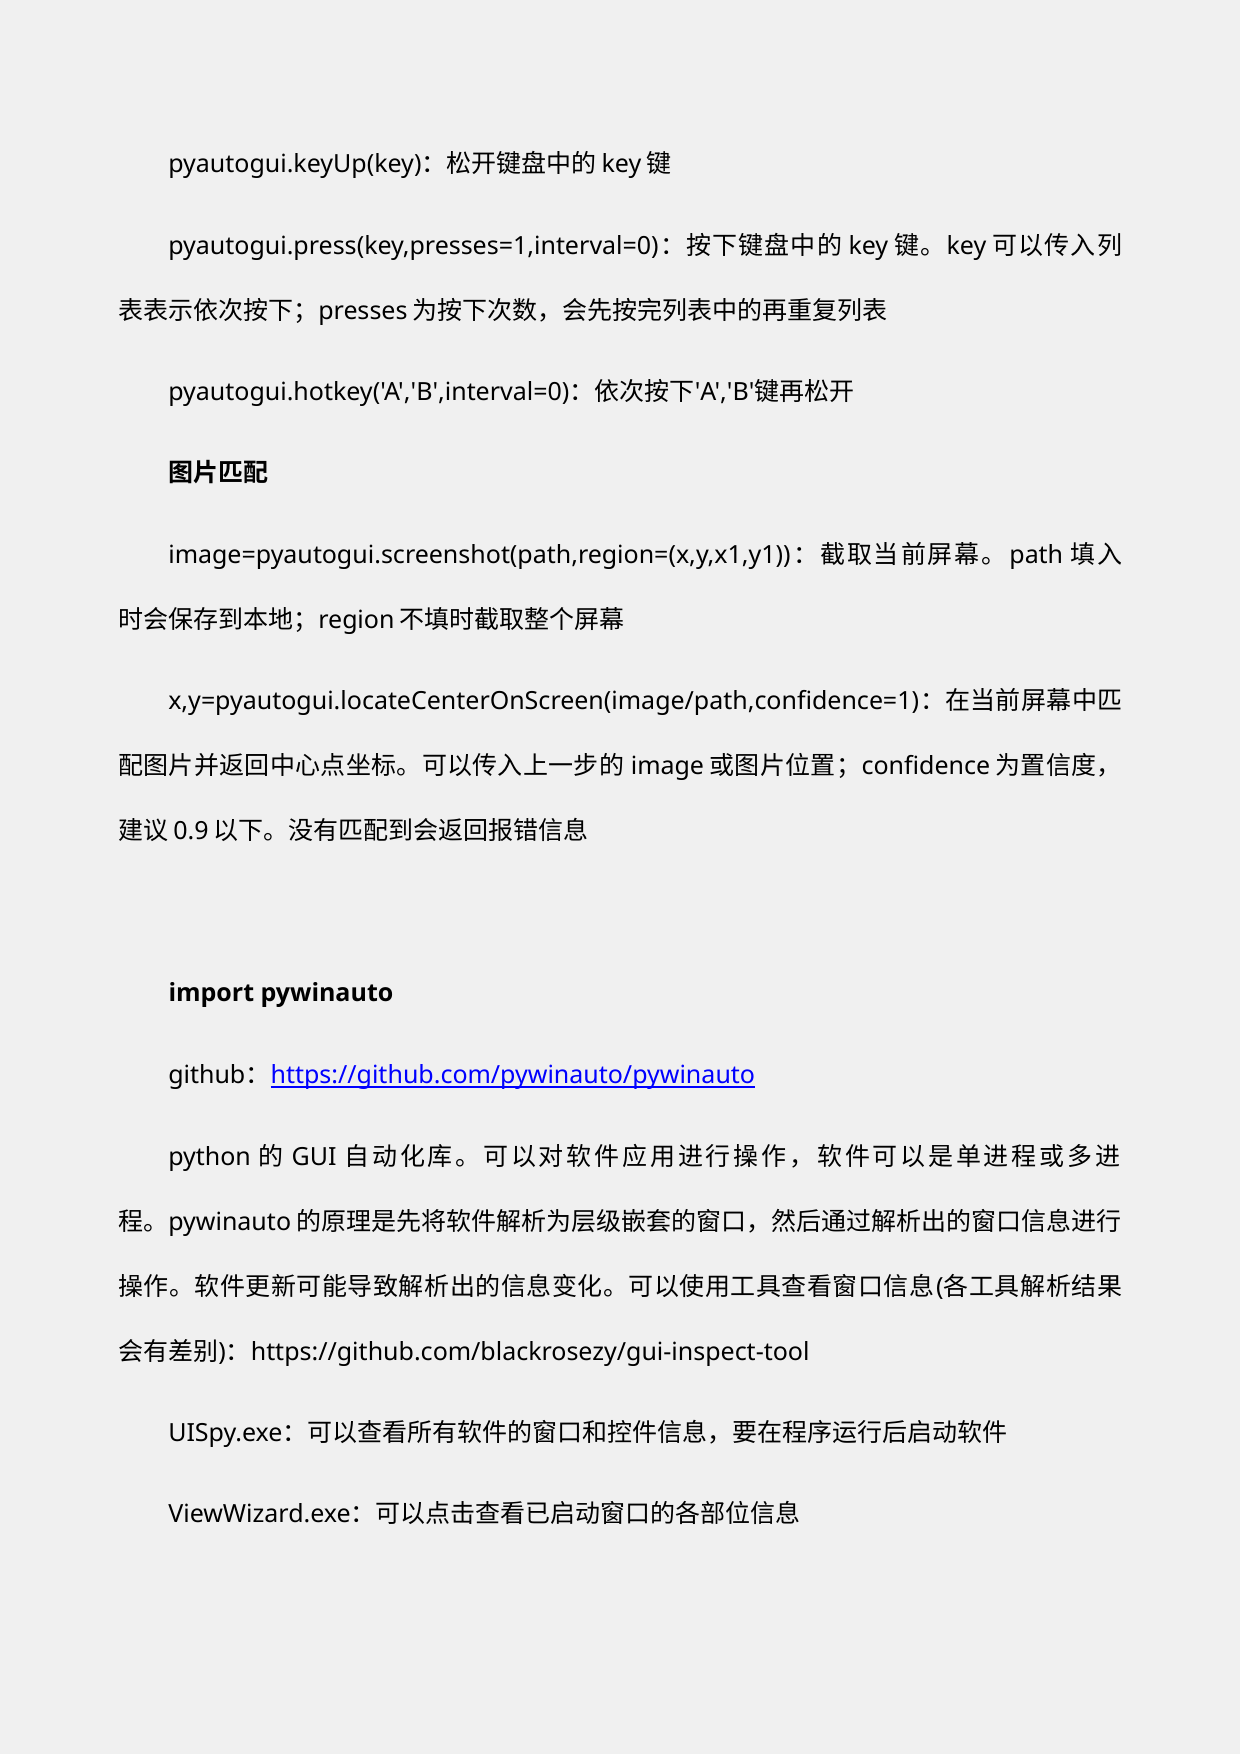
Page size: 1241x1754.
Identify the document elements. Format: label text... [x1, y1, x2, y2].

text x,y=pyautogui.locateCenterOnScreen(image/path,confidence=1)：在当前屏幕中匹配图片并返回中心点坐标。可以传入上一步的image或图片位置；confidence为置信度，建议0.9以下。没有匹配到会返回报错信息 [118, 666, 1122, 861]
text github：https://github.com/pywinauto/pywinauto [118, 1040, 1122, 1105]
text ViewWizard.exe：可以点击查看已启动窗口的各部位信息 [118, 1479, 1122, 1544]
text pyautogui.hotkey('A','B',interval=0)：依次按下'A','B'键再松开 [118, 357, 1122, 422]
text pyautogui.press(key,presses=1,interval=0)：按下键盘中的key键。key可以传入列表表示依次按下；presses为按下次数，会先按完列表中的再重复列表 [118, 211, 1122, 341]
text import pywinauto [118, 959, 1122, 1024]
text UISpy.exe：可以查看所有软件的窗口和控件信息，要在程序运行后启动软件 [118, 1398, 1122, 1463]
text pyautogui.keyUp(key)：松开键盘中的key键 [118, 129, 1122, 194]
text 图片匹配 [118, 438, 1122, 503]
text image=pyautogui.screenshot(path,region=(x,y,x1,y1))：截取当前屏幕。path填入时会保存到本地；region不填时截取整个屏幕 [118, 520, 1122, 650]
